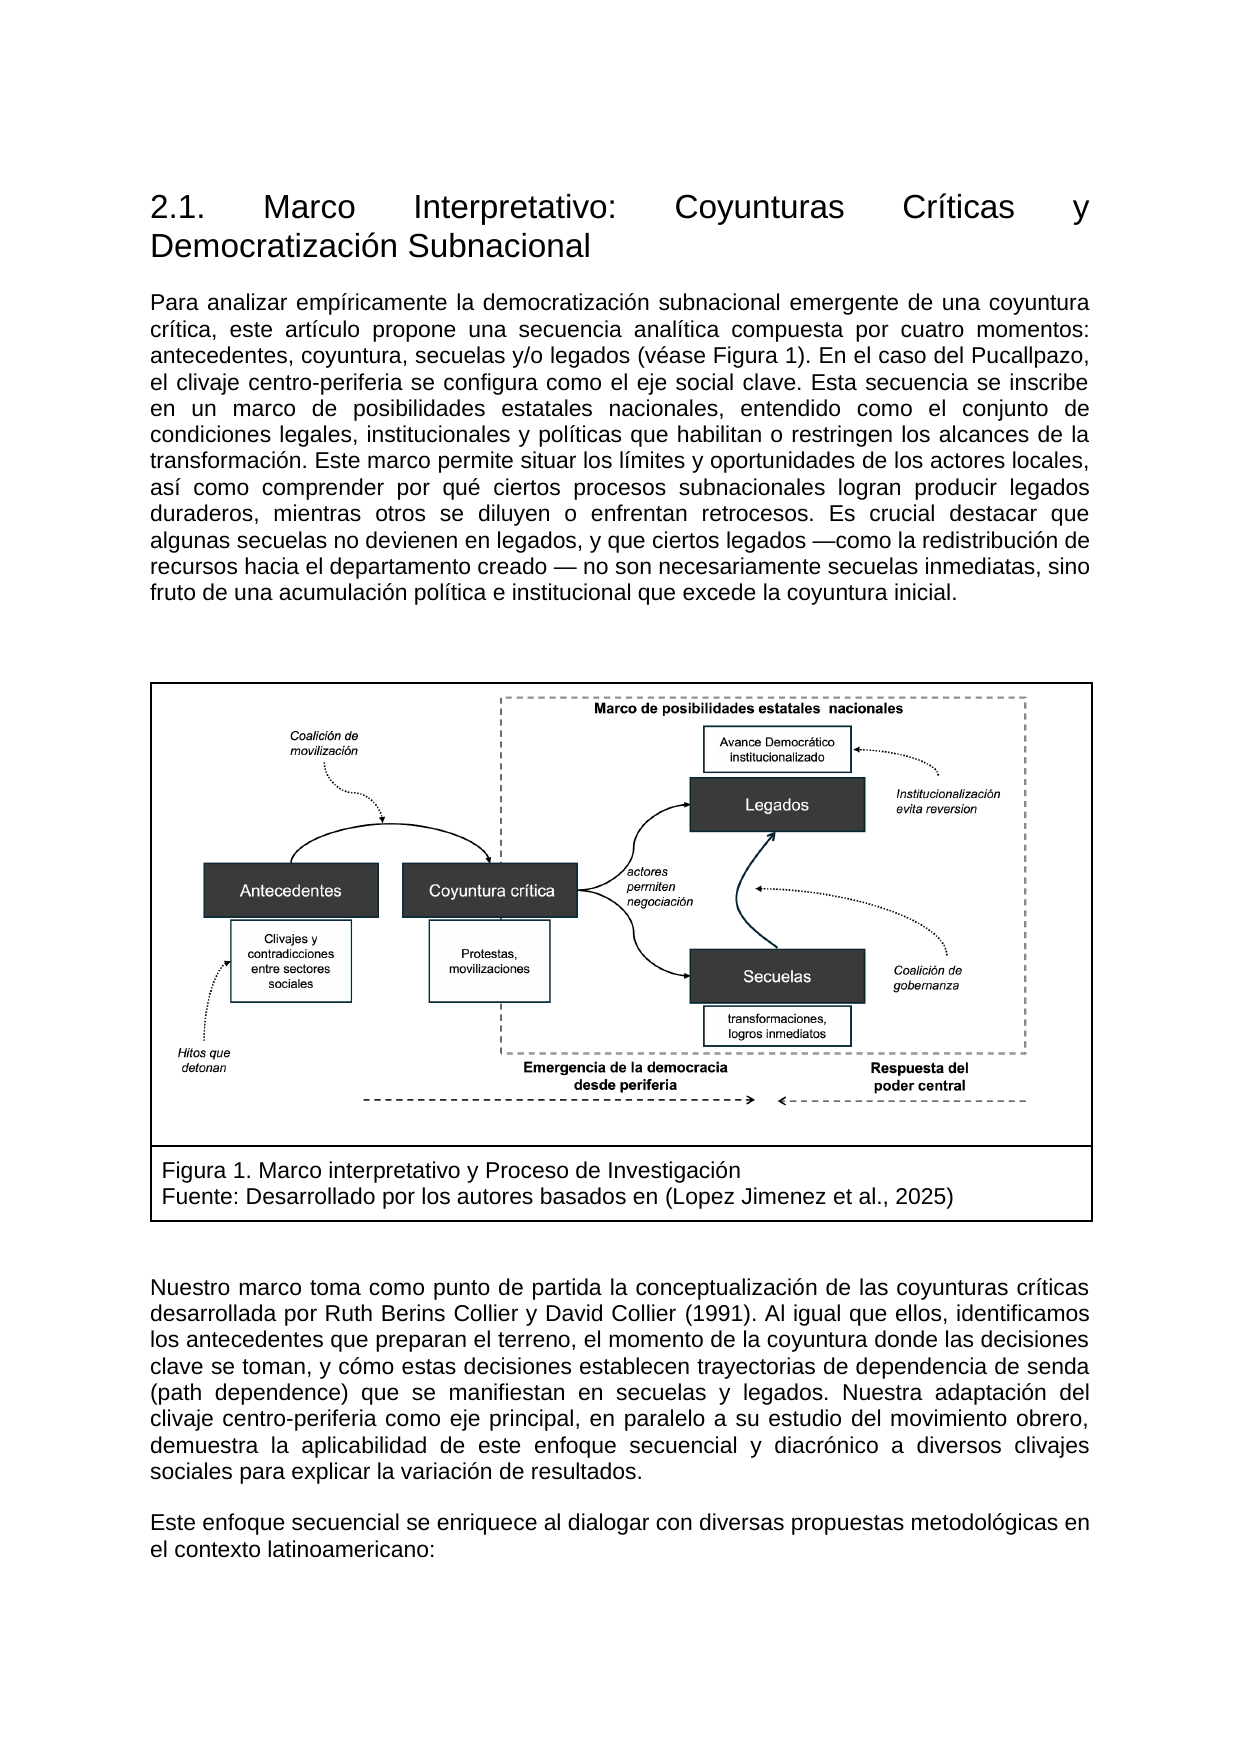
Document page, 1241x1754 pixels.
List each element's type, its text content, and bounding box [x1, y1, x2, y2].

text Para analizar empíricamente la democratización subnacional emergente de una coyuntura crítica, este artículo propone una secuencia analítica compuesta por cuatro momentos: antecedentes, coyuntura, secuelas y/o legados (véase Figura 1). En el caso del Pucallpazo, el clivaje centro-periferia se configura como el eje social clave. Esta secuencia se inscribe en un marco de posibilidades estatales nacionales, entendido como el conjunto de condiciones legales, institucionales y políticas que habilitan o restringen los alcances de la transformación. Este marco permite situar los límites y oportunidades de los actores locales, así como comprender por qué ciertos procesos subnacionales logran producir legados duraderos, mientras otros se diluyen o enfrentan retrocesos. Es crucial destacar que algunas secuelas no devienen en legados, y que ciertos legados —como la redistribución de recursos hacia el departamento creado — no son necesariamente secuelas inmediatas, sino fruto de una acumulación política e institucional que excede la coyuntura inicial. [150, 289, 1090, 606]
subtitle 2.1. Marco Interpretativo: Coyunturas Críticas y Democratización Subnacional [150, 187, 1090, 264]
table_cell Figura 1. Marco interpretativo y Proceso de Investigación Fuente: Desarrollado por los autores basados en (Lopez Jimenez et al., 2025) [152, 1147, 1091, 1220]
table_header [152, 684, 1091, 1144]
text Este enfoque secuencial se enriquece al dialogar con diversas propuestas metodológicas en el contexto latinoamericano: [150, 1509, 1090, 1562]
text Nuestro marco toma como punto de partida la conceptualización de las coyunturas críticas desarrollada por Ruth Berins Collier y David Collier (1991). Al igual que ellos, identificamos los antecedentes que preparan el terreno, el momento de la coyuntura donde las decisiones clave se toman, y cómo estas decisiones establecen trayectorias de dependencia de senda (path dependence) que se manifiestan en secuelas y legados. Nuestra adaptación del clivaje centro-periferia como eje principal, en paralelo a su estudio del movimiento obrero, demuestra la aplicabilidad de este enfoque secuencial y diacrónico a diversos clivajes sociales para explicar la variación de resultados. [150, 1273, 1090, 1484]
picture [161, 694, 1079, 1109]
